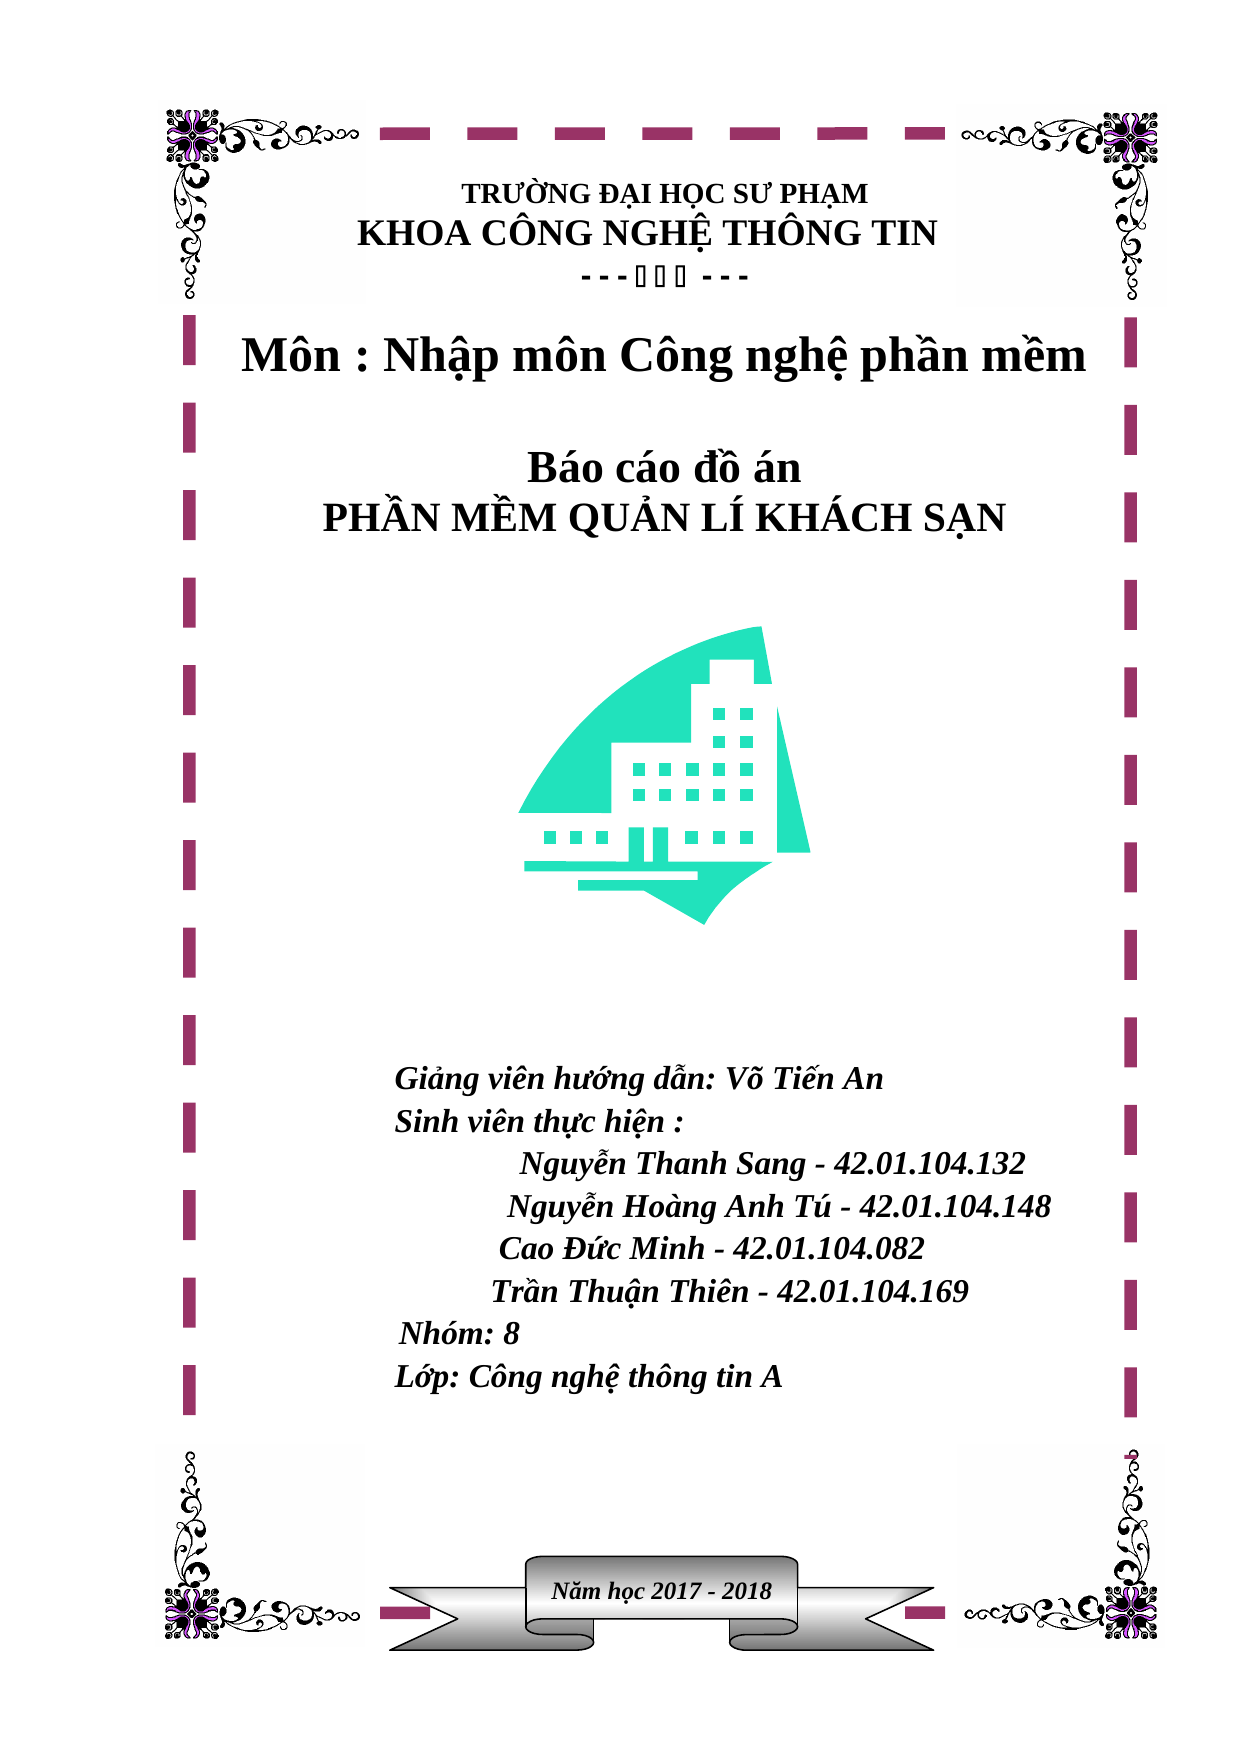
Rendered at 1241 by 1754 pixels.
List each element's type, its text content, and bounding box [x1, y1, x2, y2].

text TRƯỜNG ĐẠI HỌC SƯ PHẠM [432, 176, 1122, 210]
text PHẦN MỀM QUẢN LÍ KHÁCH SẠN [207, 492, 1122, 540]
text Nguyễn Hoàng Anh Tú - 42.01.104.148 [207, 1186, 1122, 1224]
text Cao Đức Minh - 42.01.104.082 [207, 1228, 1122, 1267]
text Nguyễn Thanh Sang - 42.01.104.132 [357, 1143, 1122, 1182]
text - - - - - - [207, 253, 1122, 296]
text Trần Thuận Thiên - 42.01.104.169 [207, 1271, 1122, 1309]
picture [155, 1444, 365, 1647]
picture [158, 100, 366, 304]
text Giảng viên hướng dẫn: Võ Tiến An [282, 1058, 1122, 1097]
text Lớp: Công nghệ thông tin A [244, 1356, 1122, 1394]
text Môn : Nhập môn Công nghệ phần mềm [207, 324, 1122, 382]
picture [956, 104, 1167, 307]
picture [957, 1444, 1165, 1648]
text KHOA CÔNG NGHỆ THÔNG TIN [282, 210, 1122, 253]
text Báo cáo đồ án [207, 439, 1122, 492]
text Nhóm: 8 [207, 1313, 1122, 1352]
text Sinh viên thực hiện : [357, 1101, 1122, 1139]
